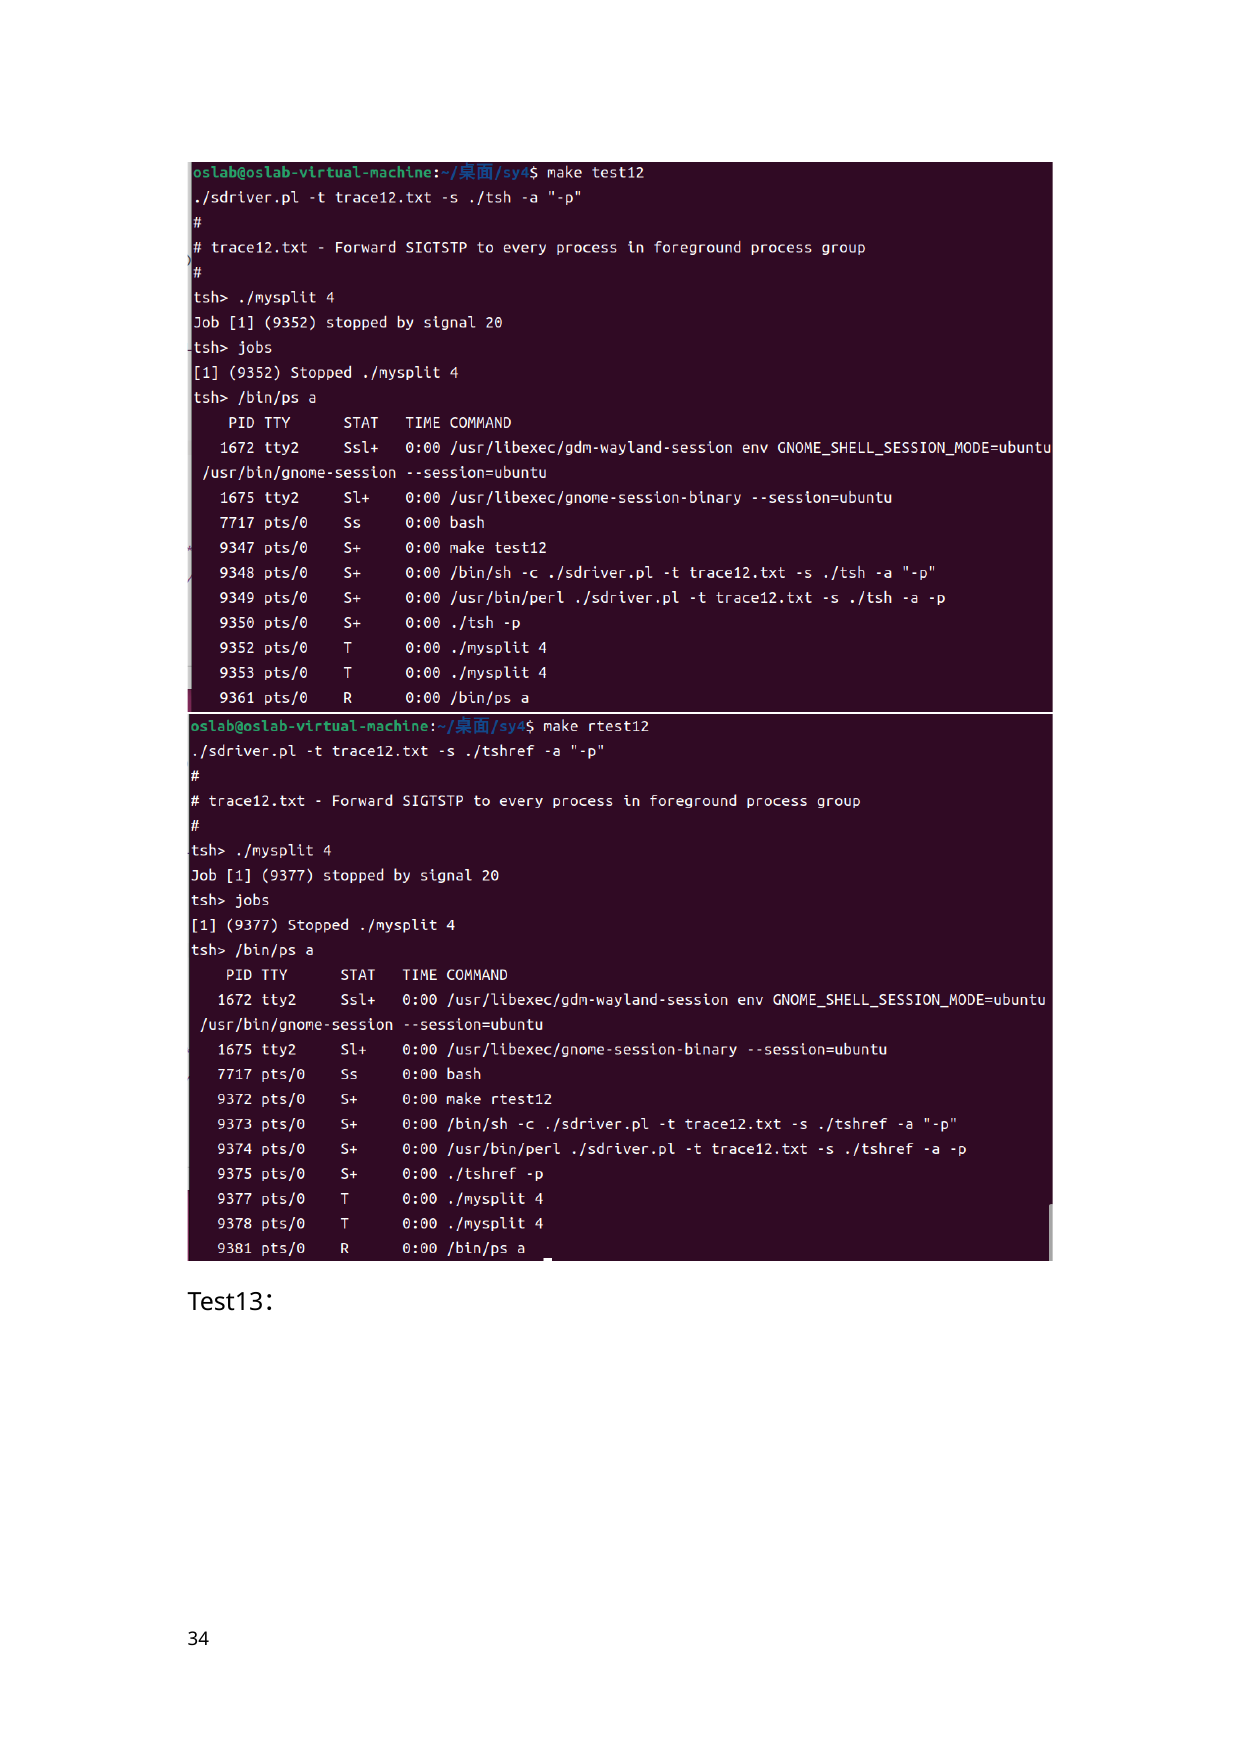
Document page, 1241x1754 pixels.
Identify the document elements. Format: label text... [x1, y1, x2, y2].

picture [187, 162, 1053, 712]
picture [187, 714, 1053, 1261]
text Test13： [187, 1267, 1053, 1332]
